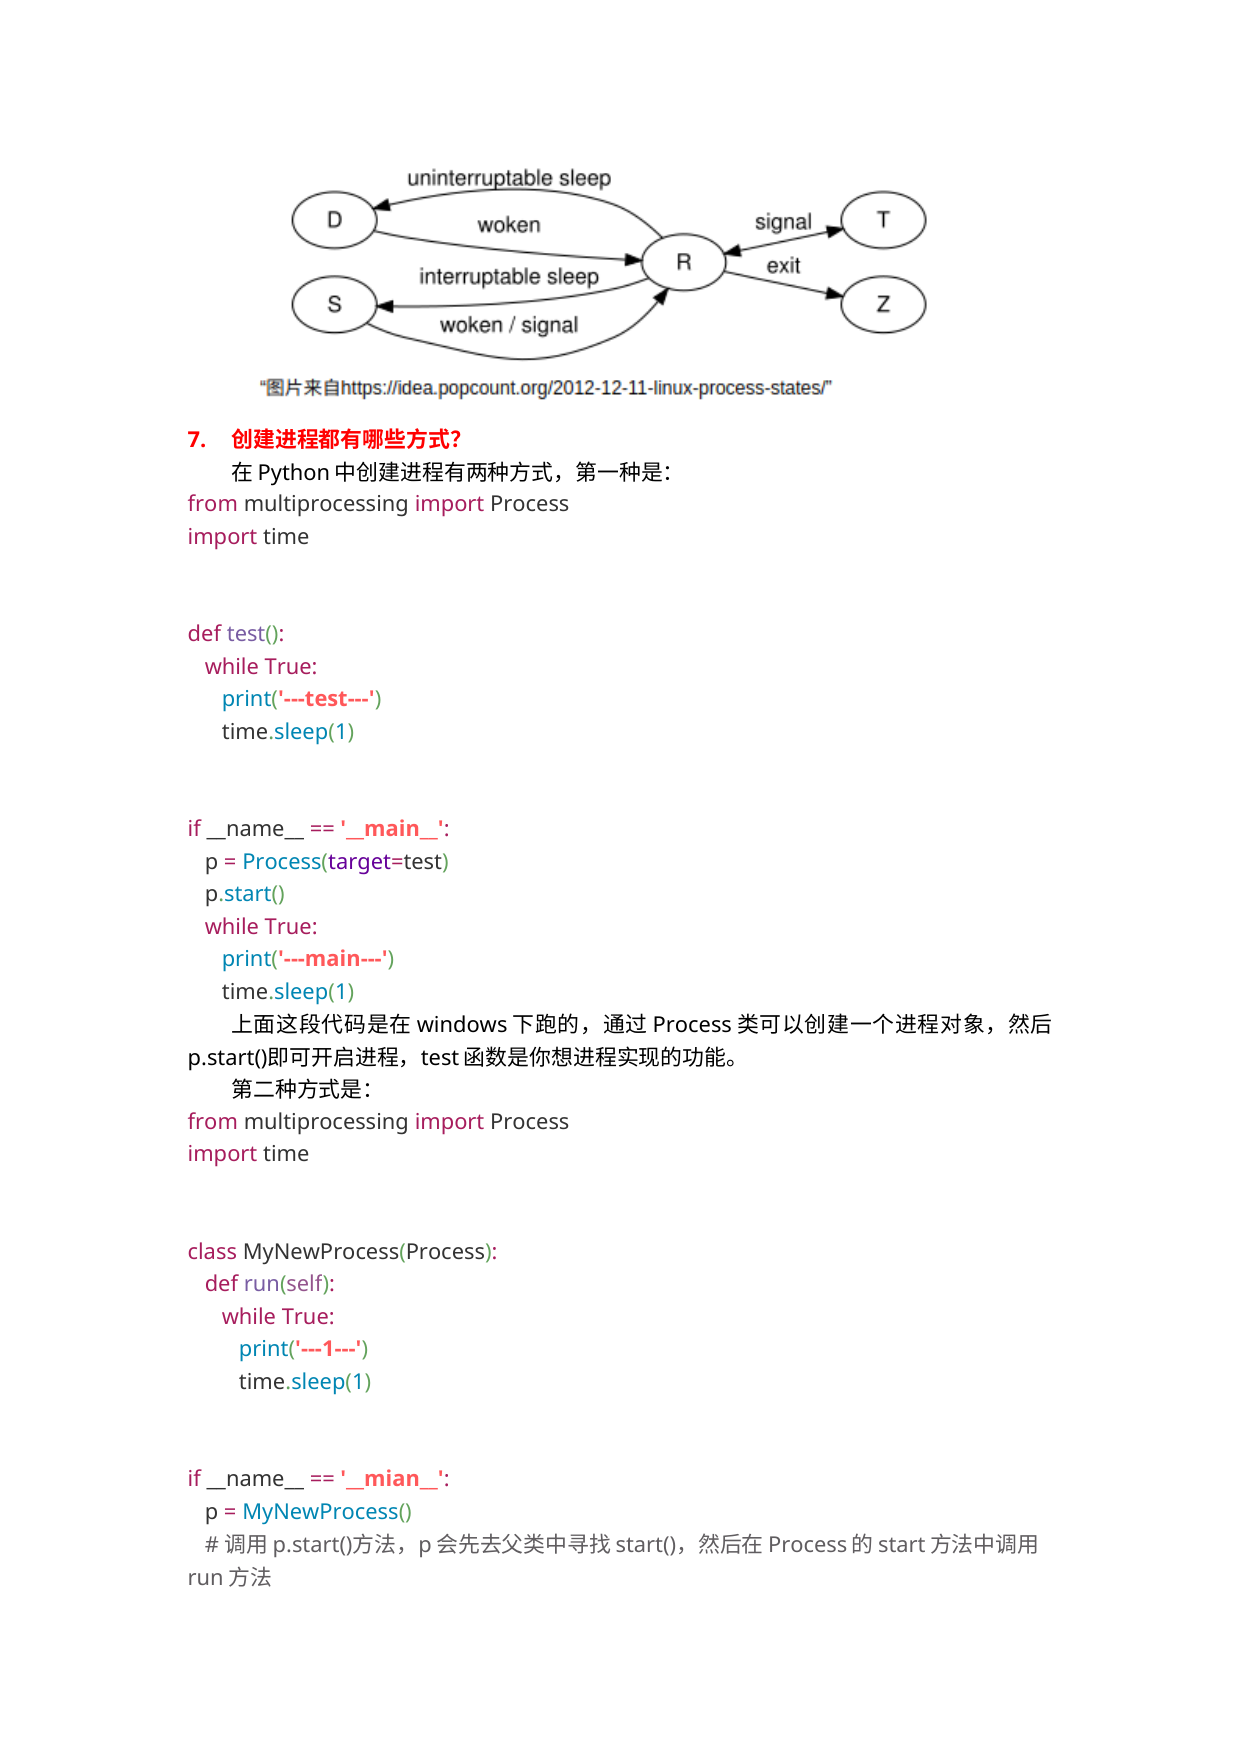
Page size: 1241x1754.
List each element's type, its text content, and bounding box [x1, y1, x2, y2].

list 上面这段代码是在windows下跑的，通过Process类可以创建一个进程对象，然后p.start()即可开启进程，test函数是你想进程实现的功能。 [187, 1007, 1053, 1072]
text from multiprocessing import Process import time def test(): while True: print('---test---') time.sleep(1) if __name__ == '__main__': p = Process(target=test) p.start() while True: print('---main---') time.sleep(1) [187, 487, 1053, 1007]
list 第二种方式是： [187, 1072, 1053, 1104]
picture [231, 162, 944, 412]
list 创建进程都有哪些方式？ [187, 422, 1053, 454]
list 在Python中创建进程有两种方式，第一种是： [187, 454, 1053, 487]
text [187, 1104, 1053, 1592]
